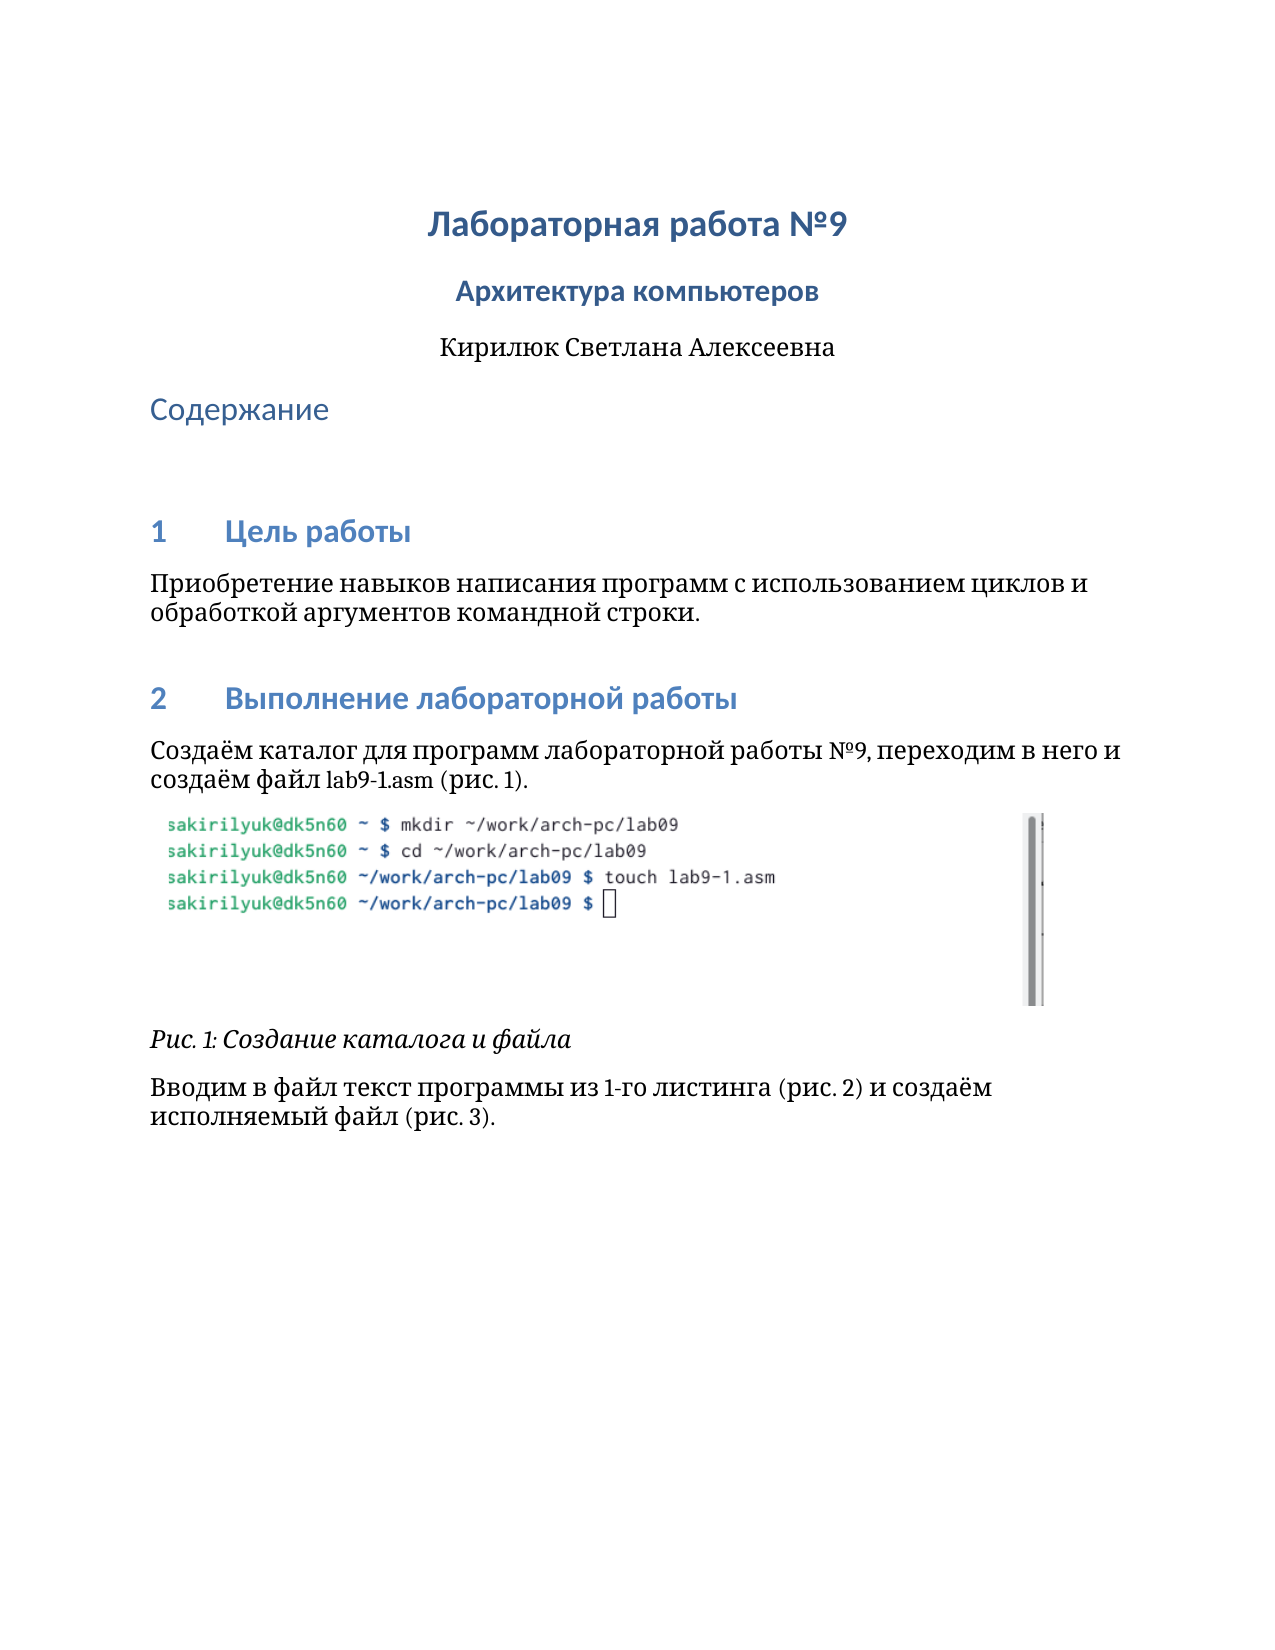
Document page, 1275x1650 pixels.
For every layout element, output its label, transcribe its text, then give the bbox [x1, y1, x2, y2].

text Рис. 1: Создание каталога и файла [150, 1026, 1125, 1055]
text Кирилюк Светлана Алексеевна [150, 334, 1125, 363]
picture [168, 813, 1044, 1006]
subtitle 2 Выполнение лабораторной работы [150, 677, 1125, 718]
subtitle Архитектура компьютеров [150, 271, 1125, 309]
subtitle 1 Цель работы [150, 510, 1125, 551]
title Лабораторная работа №9 [150, 200, 1125, 246]
text Создаём каталог для программ лабораторной работы №9, переходим в него и создаём файл lab9-1.asm (рис. 1). [150, 737, 1125, 794]
text Приобретение навыков написания программ с использованием циклов и обработкой аргументов командной строки. [150, 570, 1125, 627]
text Вводим в файл текст программы из 1-го листинга (рис. 2) и создаём исполняемый файл (рис. 3). [150, 1074, 1125, 1131]
